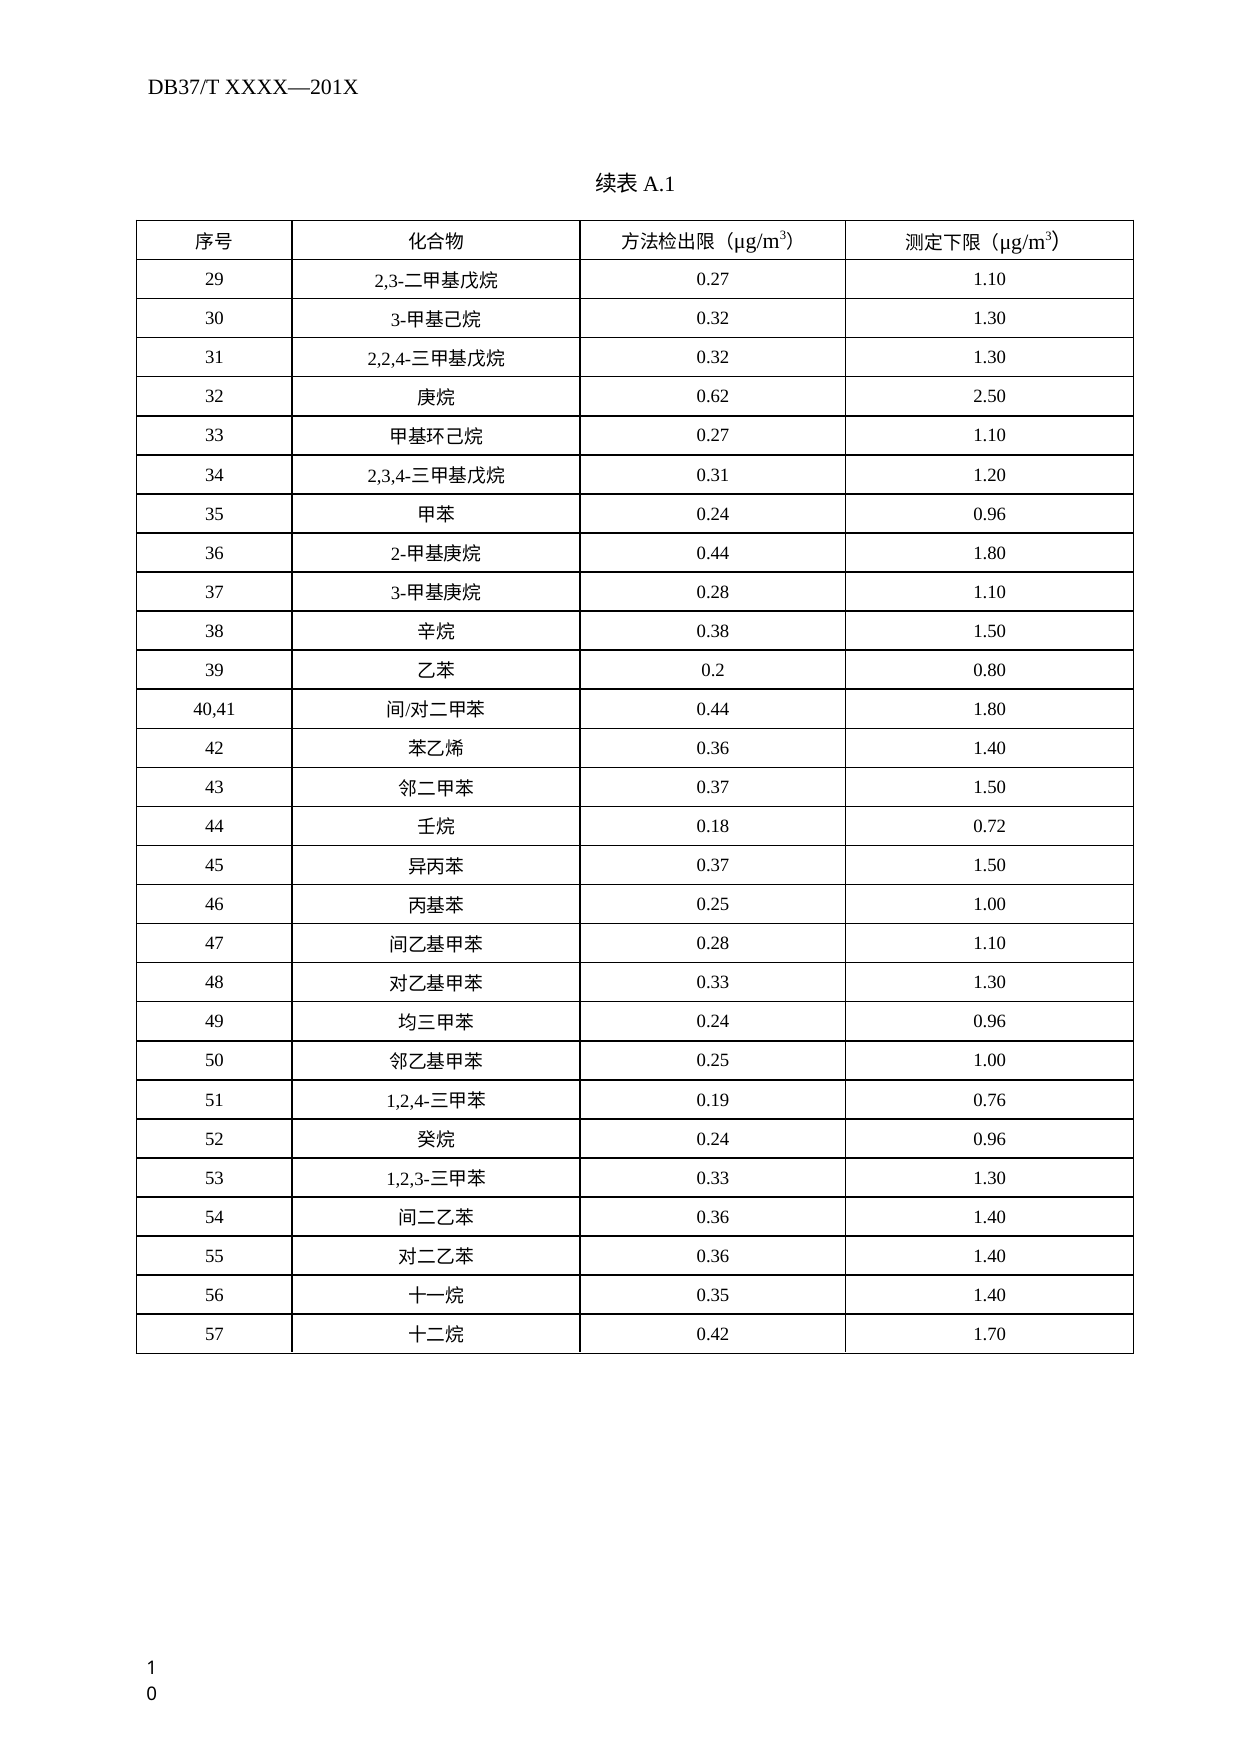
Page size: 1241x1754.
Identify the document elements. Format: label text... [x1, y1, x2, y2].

table_cell 丙基苯 [293, 885, 579, 923]
table_cell 1.40 [846, 729, 1133, 766]
table_cell 0.25 [581, 1042, 845, 1079]
table_cell 0.35 [581, 1276, 845, 1313]
table_cell 0.27 [581, 260, 845, 298]
table_cell 33 [137, 417, 291, 454]
table_cell 1.30 [846, 1159, 1133, 1196]
table_cell 31 [137, 338, 291, 376]
table_cell 29 [137, 260, 291, 298]
table_cell 43 [137, 768, 291, 806]
table_cell 0.96 [846, 1120, 1133, 1157]
table_cell 1.10 [846, 924, 1133, 962]
table_cell 0.18 [581, 807, 845, 844]
table_cell 49 [137, 1002, 291, 1040]
table_cell 0.33 [581, 1159, 845, 1196]
table_cell 1.30 [846, 963, 1133, 1001]
table_cell 1.50 [846, 846, 1133, 884]
table_cell 邻二甲苯 [293, 768, 579, 806]
table_cell 1.50 [846, 612, 1133, 649]
table_cell 34 [137, 456, 291, 493]
table_cell 0.96 [846, 495, 1133, 532]
table_cell 42 [137, 729, 291, 766]
table_cell 1.70 [846, 1315, 1133, 1352]
table_cell 0.37 [581, 768, 845, 806]
table_cell 0.32 [581, 338, 845, 376]
table_cell 0.72 [846, 807, 1133, 844]
table_cell 1,2,4-三甲苯 [293, 1081, 579, 1118]
table_cell 1.00 [846, 885, 1133, 923]
table_cell 0.27 [581, 417, 845, 454]
table_cell 35 [137, 495, 291, 532]
table_cell 0.24 [581, 1120, 845, 1157]
table_cell 1.10 [846, 260, 1133, 298]
table_cell 对乙基甲苯 [293, 963, 579, 1001]
table_header 测定下限（μg/m3） [846, 221, 1133, 259]
table_cell 3-甲基己烷 [293, 299, 579, 337]
table_cell 57 [137, 1315, 291, 1352]
list 续表A.1 [148, 163, 1122, 201]
table_cell 异丙苯 [293, 846, 579, 884]
table_cell 0.36 [581, 1237, 845, 1274]
table_cell 苯乙烯 [293, 729, 579, 766]
table_cell 壬烷 [293, 807, 579, 844]
table_cell 0.36 [581, 729, 845, 766]
table_cell 0.37 [581, 846, 845, 884]
table_cell 1.10 [846, 573, 1133, 610]
table_cell 1.50 [846, 768, 1133, 806]
table_cell 1.40 [846, 1276, 1133, 1313]
table_cell 53 [137, 1159, 291, 1196]
table_cell 46 [137, 885, 291, 923]
table_cell 辛烷 [293, 612, 579, 649]
table_cell 2,2,4-三甲基戊烷 [293, 338, 579, 376]
table_cell 1.10 [846, 417, 1133, 454]
table_cell 38 [137, 612, 291, 649]
table_cell 1.30 [846, 338, 1133, 376]
table_cell 39 [137, 651, 291, 688]
table_cell 0.38 [581, 612, 845, 649]
table_cell 0.32 [581, 299, 845, 337]
table_cell 54 [137, 1198, 291, 1235]
table_cell 45 [137, 846, 291, 884]
table_cell 甲基环己烷 [293, 417, 579, 454]
table_cell 0.33 [581, 963, 845, 1001]
table_cell 2.50 [846, 377, 1133, 415]
table_cell 癸烷 [293, 1120, 579, 1157]
table_cell 甲苯 [293, 495, 579, 532]
table_cell 对二乙苯 [293, 1237, 579, 1274]
table_header 序号 [137, 221, 291, 259]
table_cell 庚烷 [293, 377, 579, 415]
table_cell 1.80 [846, 534, 1133, 571]
table_cell 1.80 [846, 690, 1133, 727]
table_cell 0.42 [581, 1315, 845, 1352]
table_cell 0.25 [581, 885, 845, 923]
table_cell 1.40 [846, 1198, 1133, 1235]
table_cell 51 [137, 1081, 291, 1118]
table_cell 1.40 [846, 1237, 1133, 1274]
table_cell 2,3-二甲基戊烷 [293, 260, 579, 298]
table_cell 3-甲基庚烷 [293, 573, 579, 610]
table_cell 30 [137, 299, 291, 337]
table_cell 0.36 [581, 1198, 845, 1235]
table_cell 0.19 [581, 1081, 845, 1118]
table_header 化合物 [293, 221, 579, 259]
table_cell 间乙基甲苯 [293, 924, 579, 962]
table_cell 0.80 [846, 651, 1133, 688]
table_cell 0.96 [846, 1002, 1133, 1040]
table_cell 32 [137, 377, 291, 415]
table_cell 间二乙苯 [293, 1198, 579, 1235]
table_cell 1.30 [846, 299, 1133, 337]
table_cell 0.44 [581, 690, 845, 727]
table_cell 50 [137, 1042, 291, 1079]
table_cell 1.00 [846, 1042, 1133, 1079]
table_cell 间/对二甲苯 [293, 690, 579, 727]
table_cell 十二烷 [293, 1315, 579, 1352]
table_cell 36 [137, 534, 291, 571]
table_cell 2,3,4-三甲基戊烷 [293, 456, 579, 493]
table_cell 40,41 [137, 690, 291, 727]
table_cell 0.76 [846, 1081, 1133, 1118]
table_cell 0.44 [581, 534, 845, 571]
table_cell 0.28 [581, 924, 845, 962]
table_cell 0.24 [581, 1002, 845, 1040]
table_cell 0.28 [581, 573, 845, 610]
table_header 方法检出限（μg/m3） [581, 221, 845, 259]
table_cell 37 [137, 573, 291, 610]
table_cell 邻乙基甲苯 [293, 1042, 579, 1079]
table_cell 0.24 [581, 495, 845, 532]
table_cell 47 [137, 924, 291, 962]
table_cell 55 [137, 1237, 291, 1274]
table_cell 48 [137, 963, 291, 1001]
table_cell 56 [137, 1276, 291, 1313]
table_cell 1,2,3-三甲苯 [293, 1159, 579, 1196]
table_cell 2-甲基庚烷 [293, 534, 579, 571]
table_cell 0.31 [581, 456, 845, 493]
table_cell 乙苯 [293, 651, 579, 688]
table_cell 十一烷 [293, 1276, 579, 1313]
table_cell 52 [137, 1120, 291, 1157]
table_cell 均三甲苯 [293, 1002, 579, 1040]
table_cell 0.2 [581, 651, 845, 688]
table_cell 1.20 [846, 456, 1133, 493]
table_cell 44 [137, 807, 291, 844]
table_cell 0.62 [581, 377, 845, 415]
